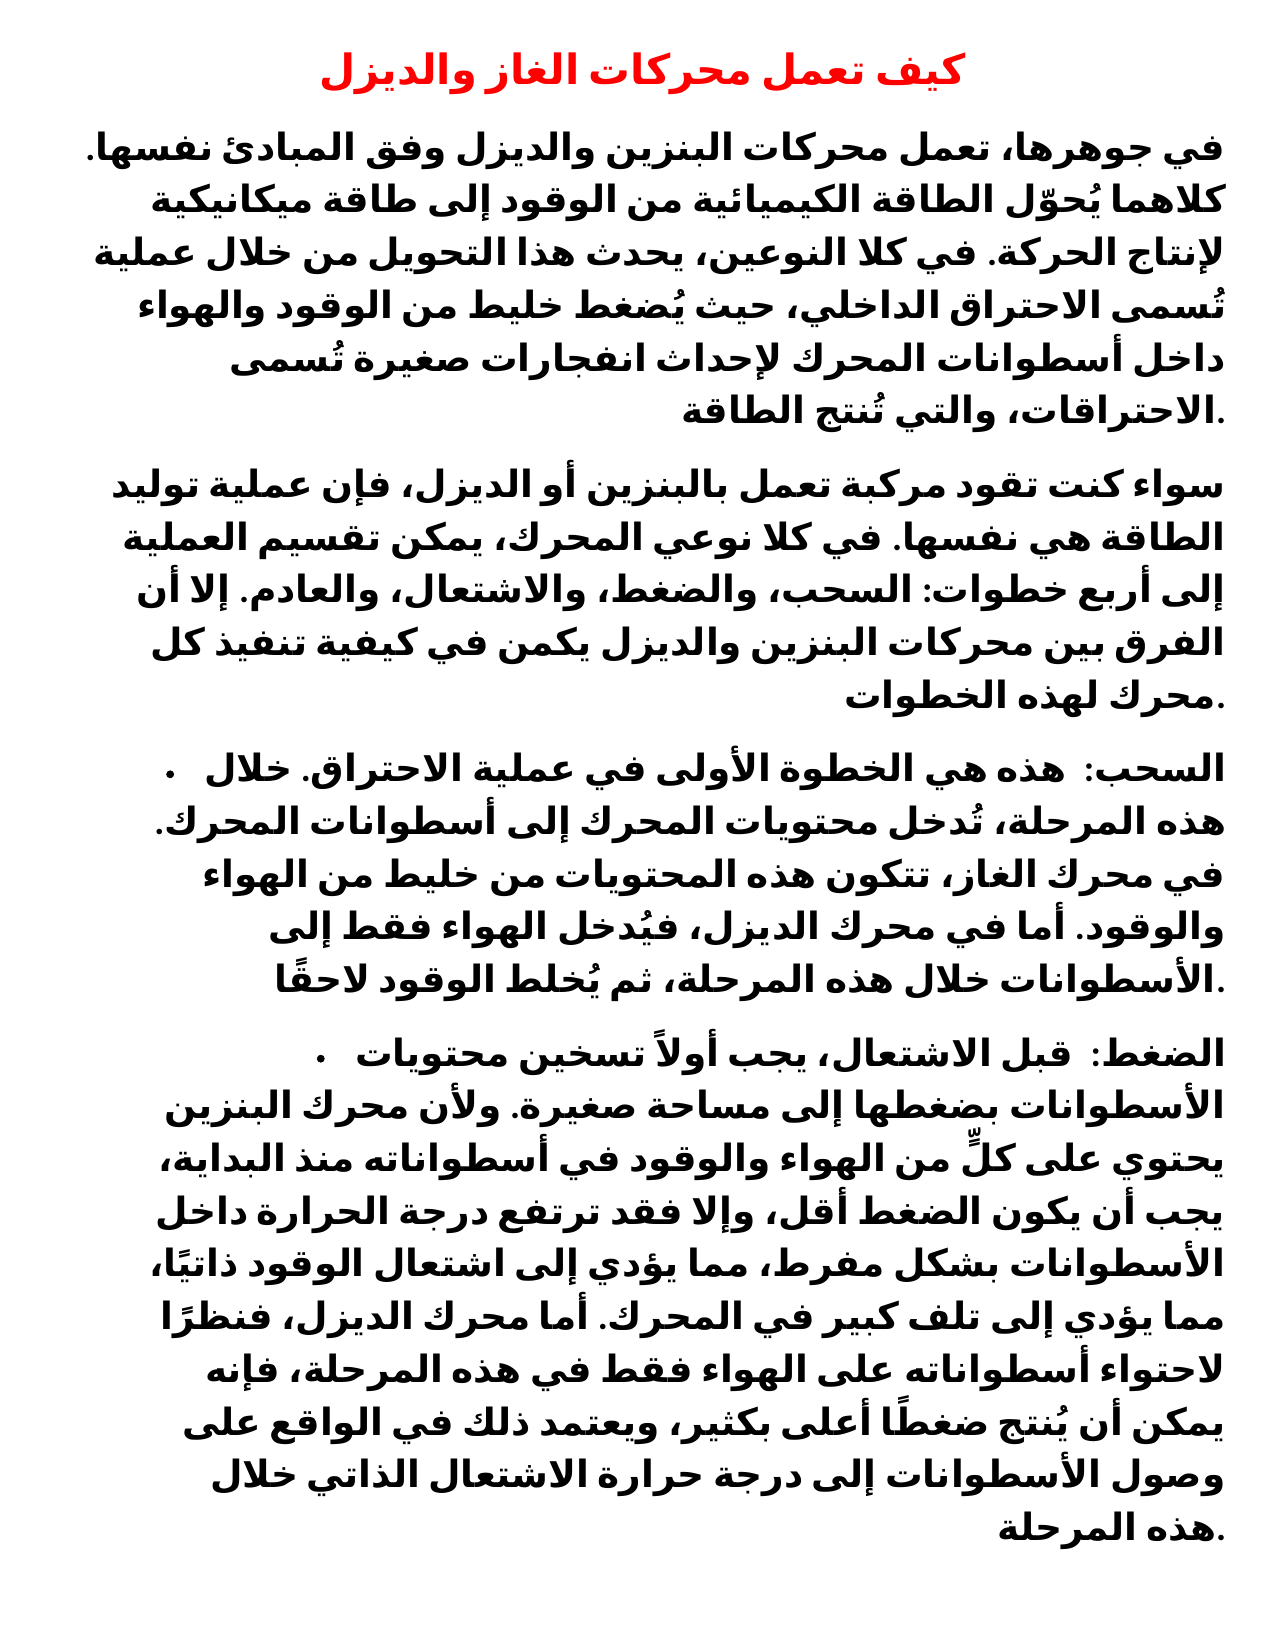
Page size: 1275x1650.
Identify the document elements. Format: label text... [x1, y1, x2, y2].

text في جوهرها، تعمل محركات البنزين والديزل وفق المبادئ نفسها. كلاهما يُحوّل الطاقة الكيميائية من الوقود إلى طاقة ميكانيكية لإنتاج الحركة. في كلا النوعين، يحدث هذا التحويل من خلال عملية تُسمى الاحتراق الداخلي، حيث يُضغط خليط من الوقود والهواء داخل أسطوانات المحرك لإحداث انفجارات صغيرة تُسمى الاحتراقات، والتي تُنتج الطاقة. [59, 124, 1226, 433]
list الضغط: قبل الاشتعال، يجب أولاً تسخين محتويات الأسطوانات بضغطها إلى مساحة صغيرة. ولأن محرك البنزين يحتوي على كلٍّ من الهواء والوقود في أسطواناته منذ البداية، يجب أن يكون الضغط أقل، وإلا فقد ترتفع درجة الحرارة داخل الأسطوانات بشكل مفرط، مما يؤدي إلى اشتعال الوقود ذاتيًا، مما يؤدي إلى تلف كبير في المحرك. أما محرك الديزل، فنظرًا لاحتواء أسطواناته على الهواء فقط في هذه المرحلة، فإنه يمكن أن يُنتج ضغطًا أعلى بكثير، ويعتمد ذلك في الواقع على وصول الأسطوانات إلى درجة حرارة الاشتعال الذاتي خلال هذه المرحلة. [97, 1029, 1226, 1550]
text سواء كنت تقود مركبة تعمل بالبنزين أو الديزل، فإن عملية توليد الطاقة هي نفسها. في كلا نوعي المحرك، يمكن تقسيم العملية إلى أربع خطوات: السحب، والضغط، والاشتعال، والعادم. إلا أن الفرق بين محركات البنزين والديزل يكمن في كيفية تنفيذ كل محرك لهذه الخطوات. [59, 461, 1226, 717]
text كيف تعمل محركات الغاز والديزل [59, 44, 1226, 95]
list السحب: هذه هي الخطوة الأولى في عملية الاحتراق. خلال هذه المرحلة، تُدخل محتويات المحرك إلى أسطوانات المحرك. في محرك الغاز، تتكون هذه المحتويات من خليط من الهواء والوقود. أما في محرك الديزل، فيُدخل الهواء فقط إلى الأسطوانات خلال هذه المرحلة، ثم يُخلط الوقود لاحقًا. [97, 745, 1226, 1002]
